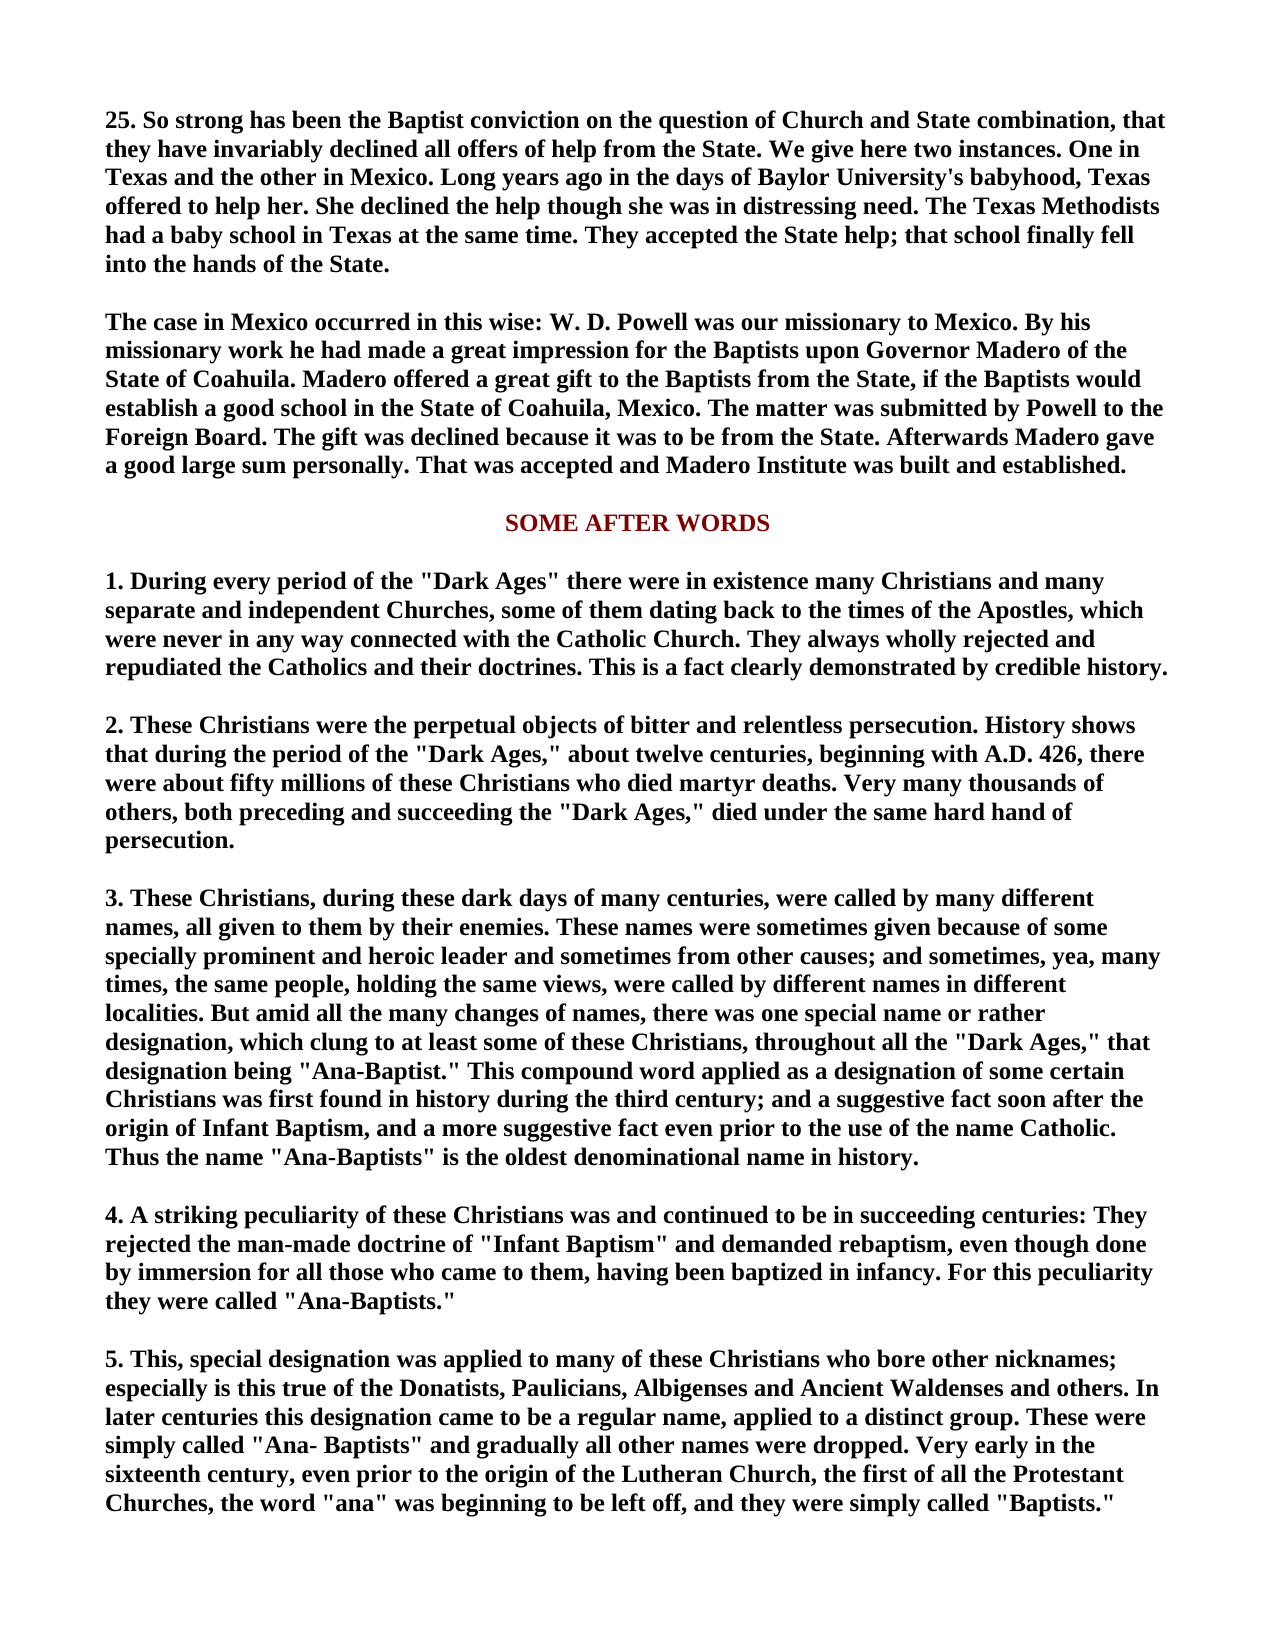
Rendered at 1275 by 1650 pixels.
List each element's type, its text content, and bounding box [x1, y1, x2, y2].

text 25. So strong has been the Baptist conviction on the question of Church and State combination, that they have invariably declined all offers of help from the State. We give here two instances. One in Texas and the other in Mexico. Long years ago in the days of Baylor University's babyhood, Texas offered to help her. She declined the help though she was in distressing need. The Texas Methodists had a baby school in Texas at the same time. They accepted the State help; that school finally fell into the hands of the State. [105, 105, 1170, 277]
text The case in Mexico occurred in this wise: W. D. Powell was our missionary to Mexico. By his missionary work he had made a great impression for the Baptists upon Governor Madero of the State of Coahuila. Madero offered a great gift to the Baptists from the State, if the Baptists would establish a good school in the State of Coahuila, Mexico. The matter was submitted by Powell to the Foreign Board. The gift was declined because it was to be from the State. Afterwards Madero gave a good large sum personally. That was accepted and Madero Institute was built and established. [105, 307, 1170, 479]
text 1. During every period of the "Dark Ages" there were in existence many Christians and many separate and independent Churches, some of them dating back to the times of the Apostles, which were never in any way connected with the Catholic Church. They always wholly rejected and repudiated the Catholics and their doctrines. This is a fact clearly demonstrated by credible history. [105, 566, 1170, 681]
text 4. A striking peculiarity of these Christians was and continued to be in succeeding centuries: They rejected the man-made doctrine of "Infant Baptism" and demanded rebaptism, even though done by immersion for all those who came to them, having been baptized in infancy. For this peculiarity they were called "Ana-Baptists." [105, 1200, 1170, 1315]
text 3. These Christians, during these dark days of many centuries, were called by many different names, all given to them by their enemies. These names were sometimes given because of some specially prominent and heroic leader and sometimes from other causes; and sometimes, yea, many times, the same people, holding the same views, were called by different names in different localities. But amid all the many changes of names, there was one special name or rather designation, which clung to at least some of these Christians, throughout all the "Dark Ages," that designation being "Ana-Baptist." This compound word applied as a designation of some certain Christians was first found in history during the third century; and a suggestive fact soon after the origin of Infant Baptism, and a more suggestive fact even prior to the use of the name Catholic. Thus the name "Ana-Baptists" is the oldest denominational name in history. [105, 883, 1170, 1171]
text 5. This, special designation was applied to many of these Christians who bore other nicknames; especially is this true of the Donatists, Paulicians, Albigenses and Ancient Waldenses and others. In later centuries this designation came to be a regular name, applied to a distinct group. These were simply called "Ana- Baptists" and gradually all other names were dropped. Very early in the sixteenth century, even prior to the origin of the Lutheran Church, the first of all the Protestant Churches, the word "ana" was beginning to be left off, and they were simply called "Baptists." [105, 1344, 1170, 1517]
text SOME AFTER WORDS [105, 508, 1170, 537]
text 2. These Christians were the perpetual objects of bitter and relentless persecution. History shows that during the period of the "Dark Ages," about twelve centuries, beginning with A.D. 426, there were about fifty millions of these Christians who died martyr deaths. Very many thousands of others, both preceding and succeeding the "Dark Ages," died under the same hard hand of persecution. [105, 710, 1170, 854]
